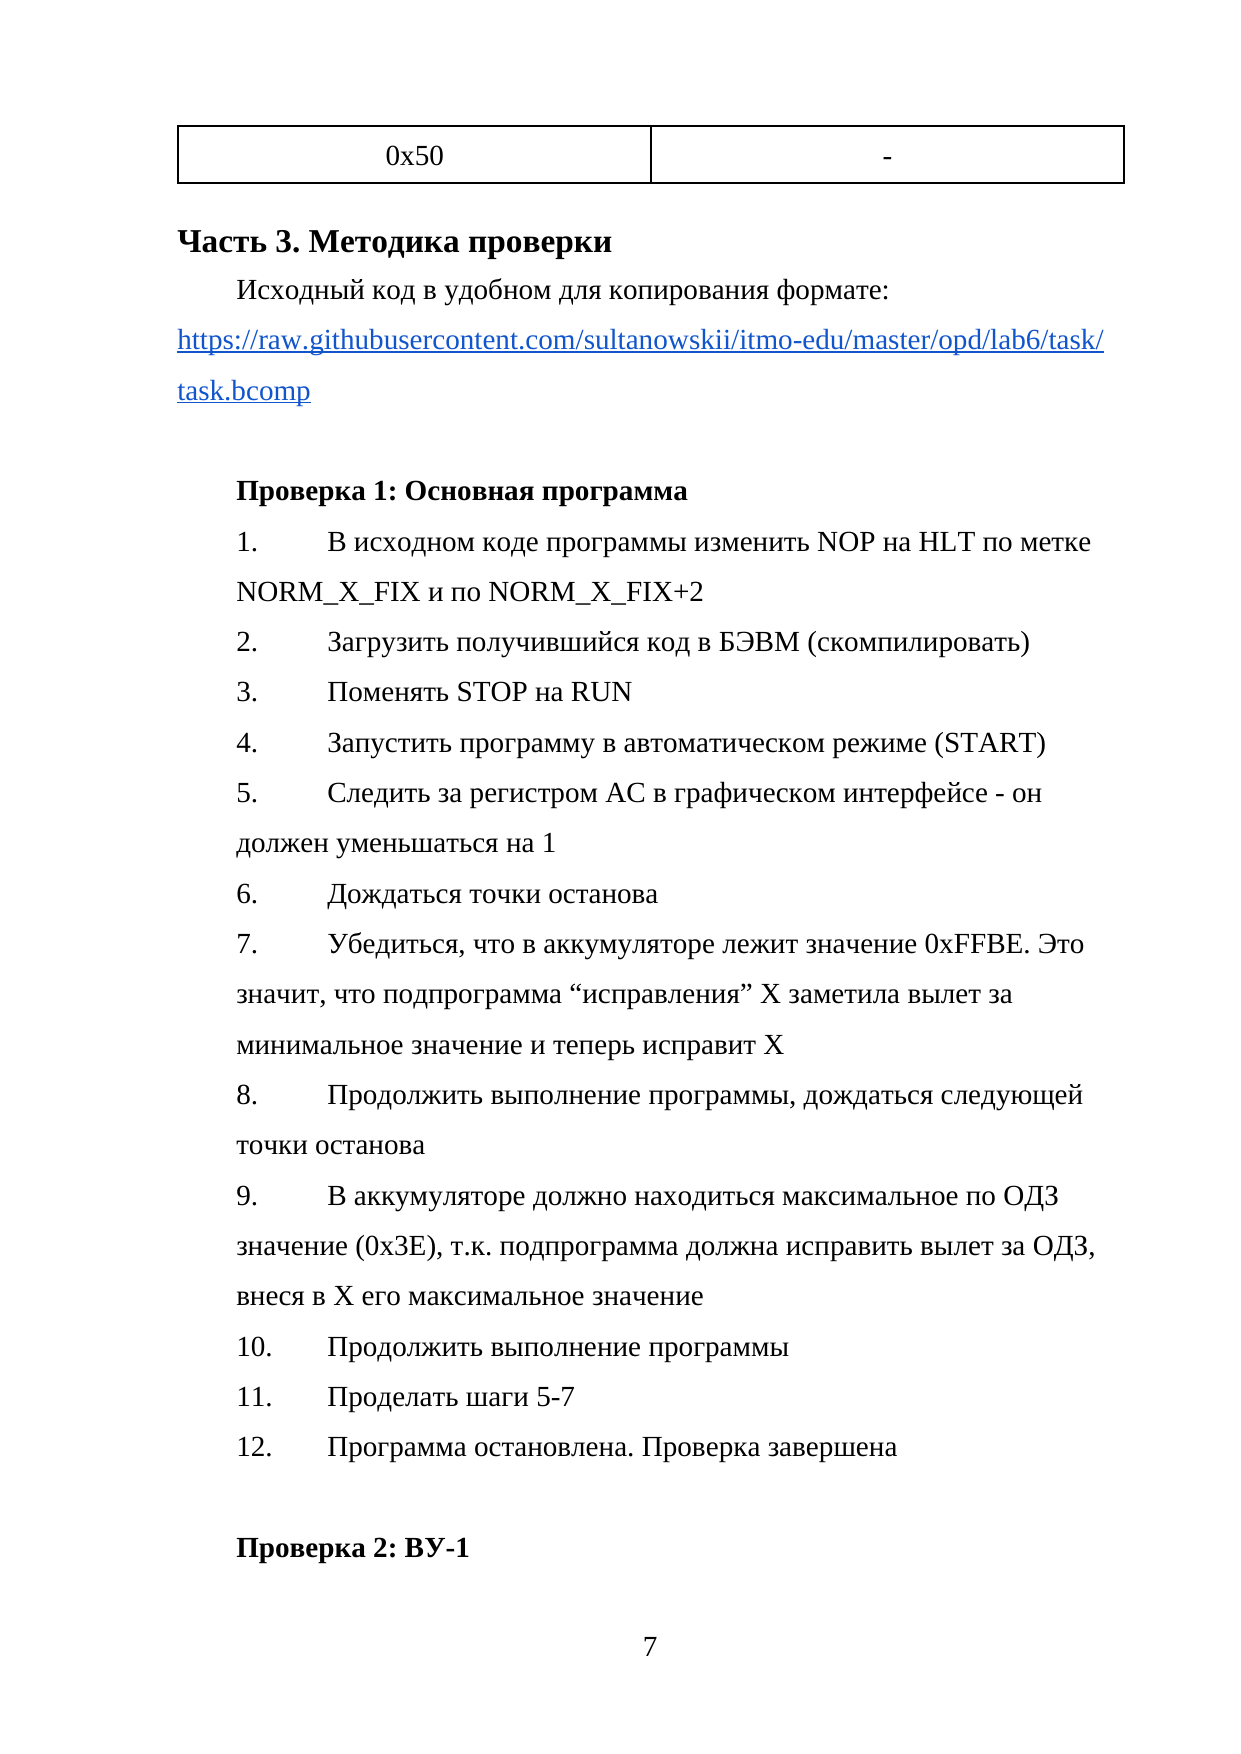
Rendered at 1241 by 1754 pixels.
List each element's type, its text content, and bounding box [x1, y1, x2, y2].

text Проверка 1: Основная программа [177, 473, 1123, 507]
list Проделать шаги 5-7 [236, 1379, 1123, 1412]
list Продолжить выполнение программы [236, 1329, 1123, 1362]
list Поменять STOP на RUN [236, 674, 1123, 708]
list В аккумуляторе должно находиться максимальное по ОДЗ значение (0x3E), т.к. подпрограмма должна исправить вылет за ОДЗ, внеся в X его максимальное значение [236, 1178, 1123, 1312]
list Продолжить выполнение программы, дождаться следующей точки останова [236, 1077, 1123, 1161]
list Программа остановлена. Проверка завершена [236, 1429, 1123, 1463]
table_cell 0x50 [179, 127, 650, 182]
list Загрузить получившийся код в БЭВМ (скомпилировать) [236, 624, 1123, 658]
subtitle Часть 3. Методика проверки [177, 221, 1123, 259]
list В исходном коде программы изменить NOP на HLT по метке NORM_X_FIX и по NORM_X_FIX+2 [236, 524, 1123, 607]
list Дождаться точки останова [236, 876, 1123, 909]
text Исходный код в удобном для копирования формате: https://raw.githubusercontent.com/sultanowskii/itmo-edu/master/opd/lab6/task/task.bcomp [177, 272, 1123, 406]
list Следить за регистром AC в графическом интерфейсе - он должен уменьшаться на 1 [236, 775, 1123, 859]
list Убедиться, что в аккумуляторе лежит значение 0xFFBE. Это значит, что подпрограмма “исправления” X заметила вылет за минимальное значение и теперь исправит X [236, 926, 1123, 1060]
table_cell - [652, 127, 1123, 182]
list Запустить программу в автоматическом режиме (START) [236, 725, 1123, 758]
text Проверка 2: ВУ-1 [236, 1530, 1123, 1563]
